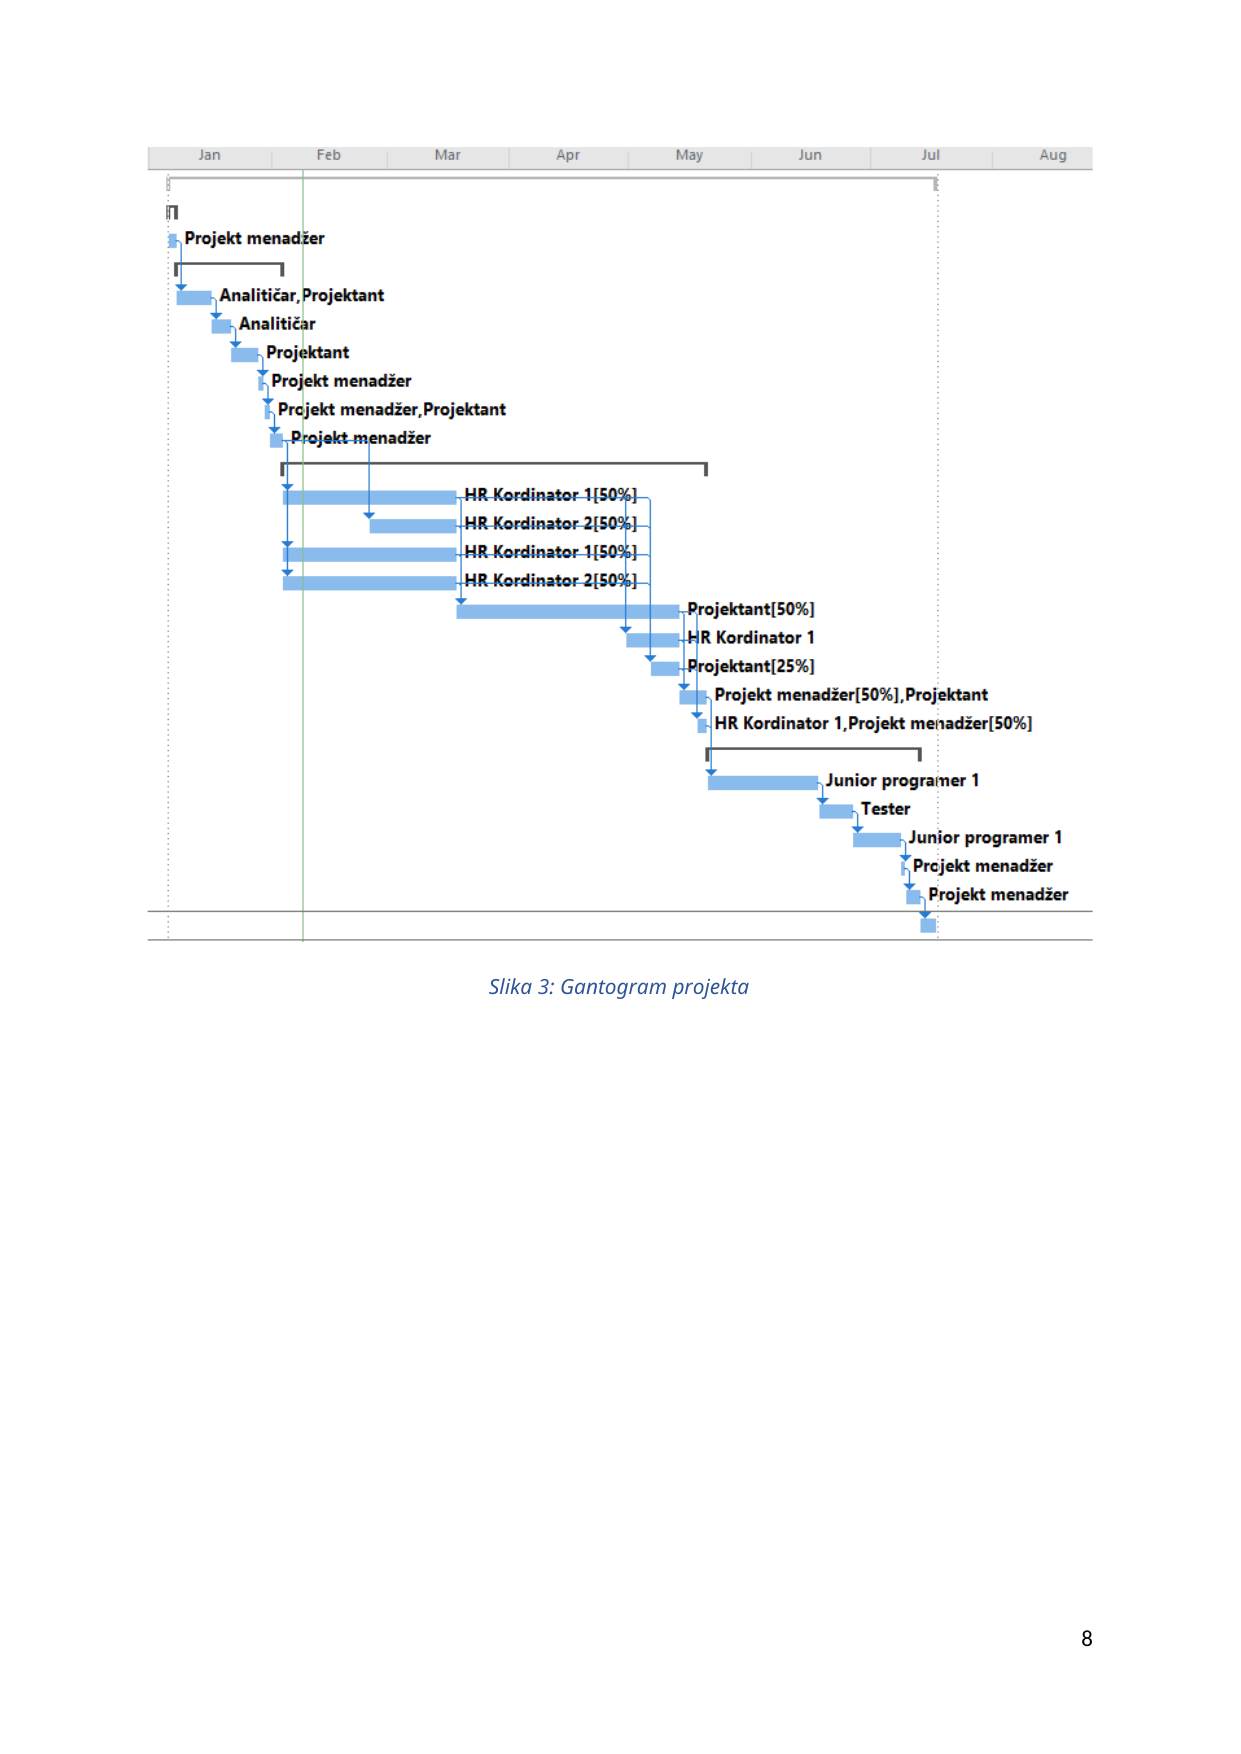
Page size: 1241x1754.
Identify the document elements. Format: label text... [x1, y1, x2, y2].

picture [147, 147, 1093, 942]
text Slika 3: Gantogram projekta [148, 972, 1093, 1000]
